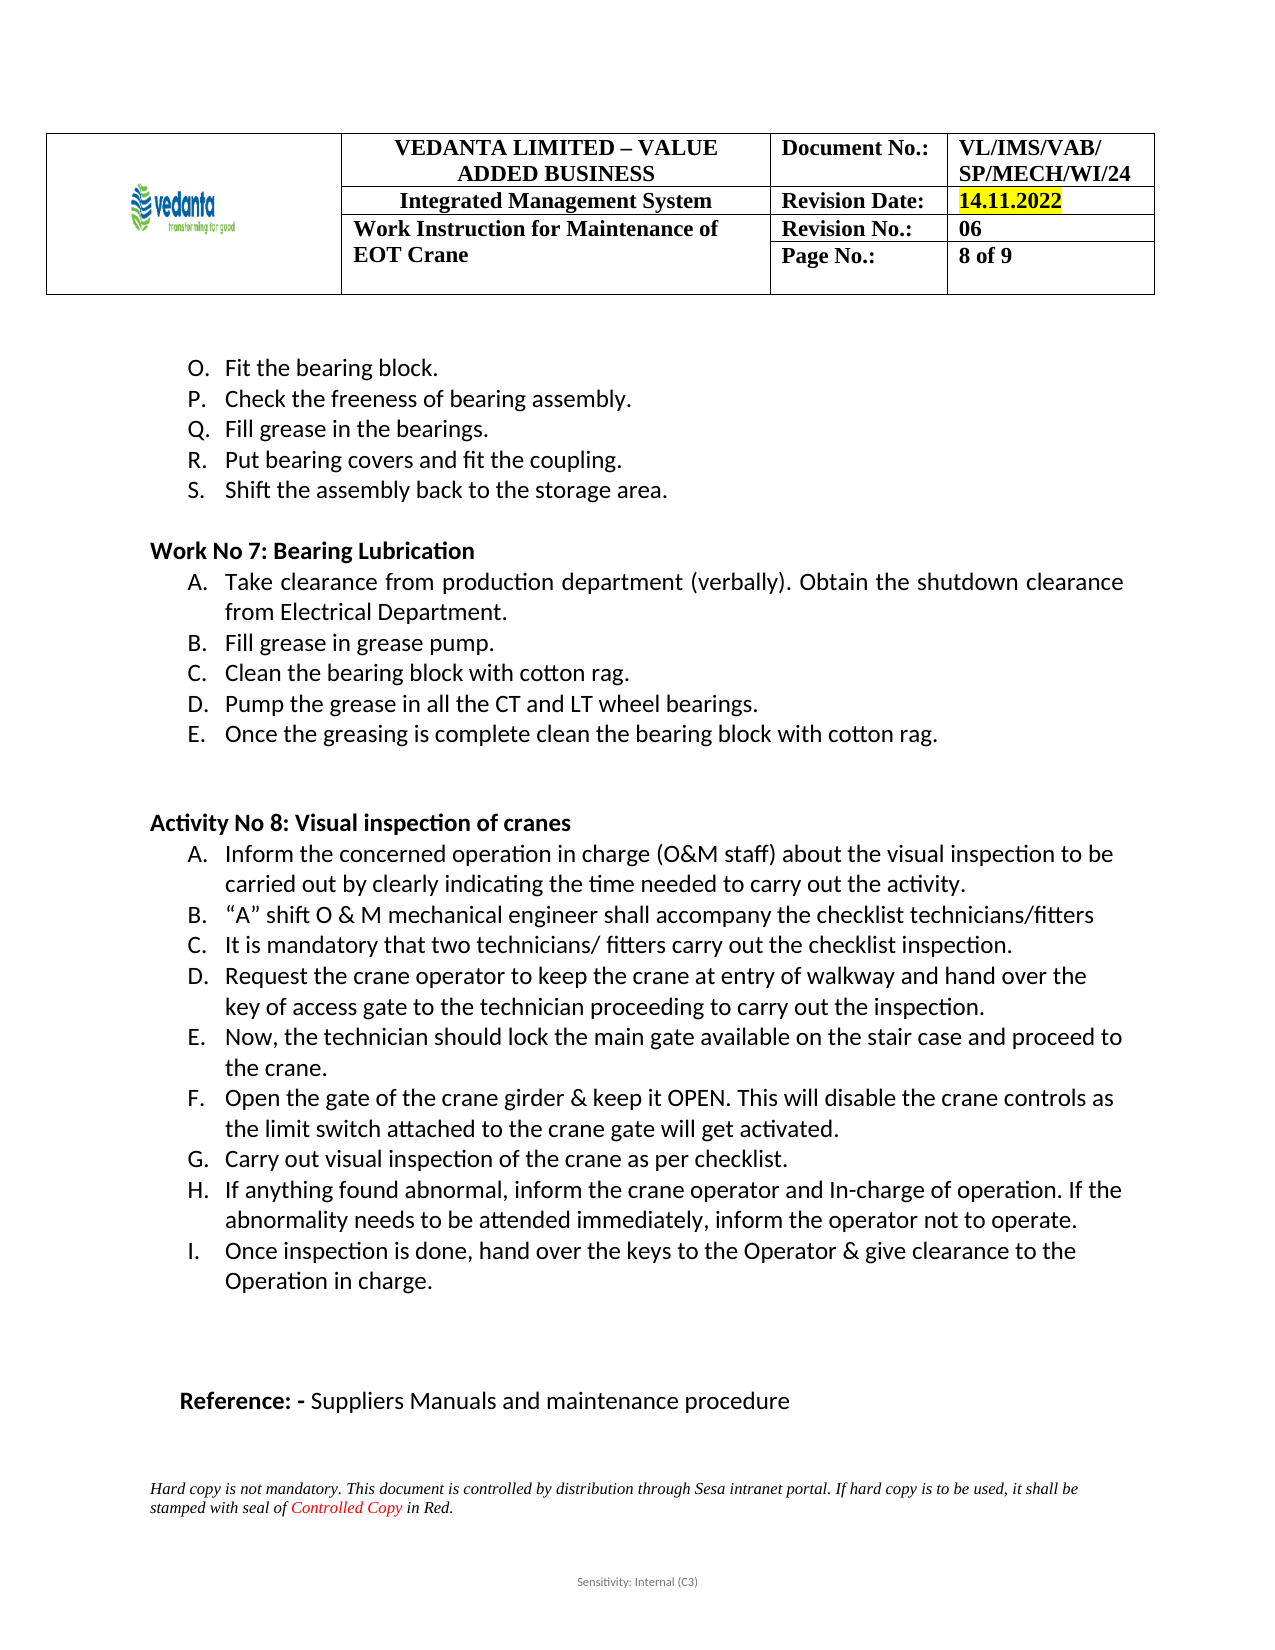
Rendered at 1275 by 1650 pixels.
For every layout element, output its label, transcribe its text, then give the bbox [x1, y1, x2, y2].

list Check the freeness of bearing assembly. [187, 383, 1125, 413]
list Now, the technician should lock the main gate available on the stair case and proceed to the crane. [187, 1021, 1125, 1082]
list Request the crane operator to keep the crane at entry of walkway and hand over the key of access gate to the technician proceeding to carry out the inspection. [187, 960, 1125, 1021]
list It is mandatory that two technicians/ fitters carry out the checklist inspection. [187, 930, 1125, 960]
list Take clearance from production department (verbally). Obtain the shutdown clearance from Electrical Department. [187, 566, 1125, 627]
list Fit the bearing block. [187, 352, 1125, 383]
list Shift the assembly back to the storage area. [187, 474, 1125, 505]
text Reference: - Suppliers Manuals and maintenance procedure [179, 1385, 1125, 1416]
text Work No 7: Bearing Lubrication [150, 535, 1125, 566]
list If anything found abnormal, inform the crane operator and In-charge of operation. If the abnormality needs to be attended immediately, inform the operator not to operate. [187, 1174, 1125, 1235]
list Fill grease in the bearings. [187, 413, 1125, 444]
list Open the gate of the crane girder & keep it OPEN. This will disable the crane controls as the limit switch attached to the crane gate will get activated. [187, 1082, 1125, 1143]
list Carry out visual inspection of the crane as per checklist. [187, 1143, 1125, 1174]
list Pump the grease in all the CT and LT wheel bearings. [187, 688, 1125, 718]
text Activity No 8: Visual inspection of cranes [150, 808, 1125, 838]
list Clean the bearing block with cotton rag. [187, 657, 1125, 688]
picture [63, 148, 313, 270]
list Once the greasing is complete clean the bearing block with cotton rag. [187, 718, 1125, 749]
list Inform the concerned operation in charge (O&M staff) about the visual inspection to be carried out by clearly indicating the time needed to carry out the activity. [187, 838, 1125, 899]
list Fill grease in grease pump. [187, 627, 1125, 657]
list “A” shift O & M mechanical engineer shall accompany the checklist technicians/fitters [187, 899, 1125, 930]
list Once inspection is done, hand over the keys to the Operator & give clearance to the Operation in charge. [187, 1235, 1125, 1296]
list Put bearing covers and fit the coupling. [187, 444, 1125, 474]
